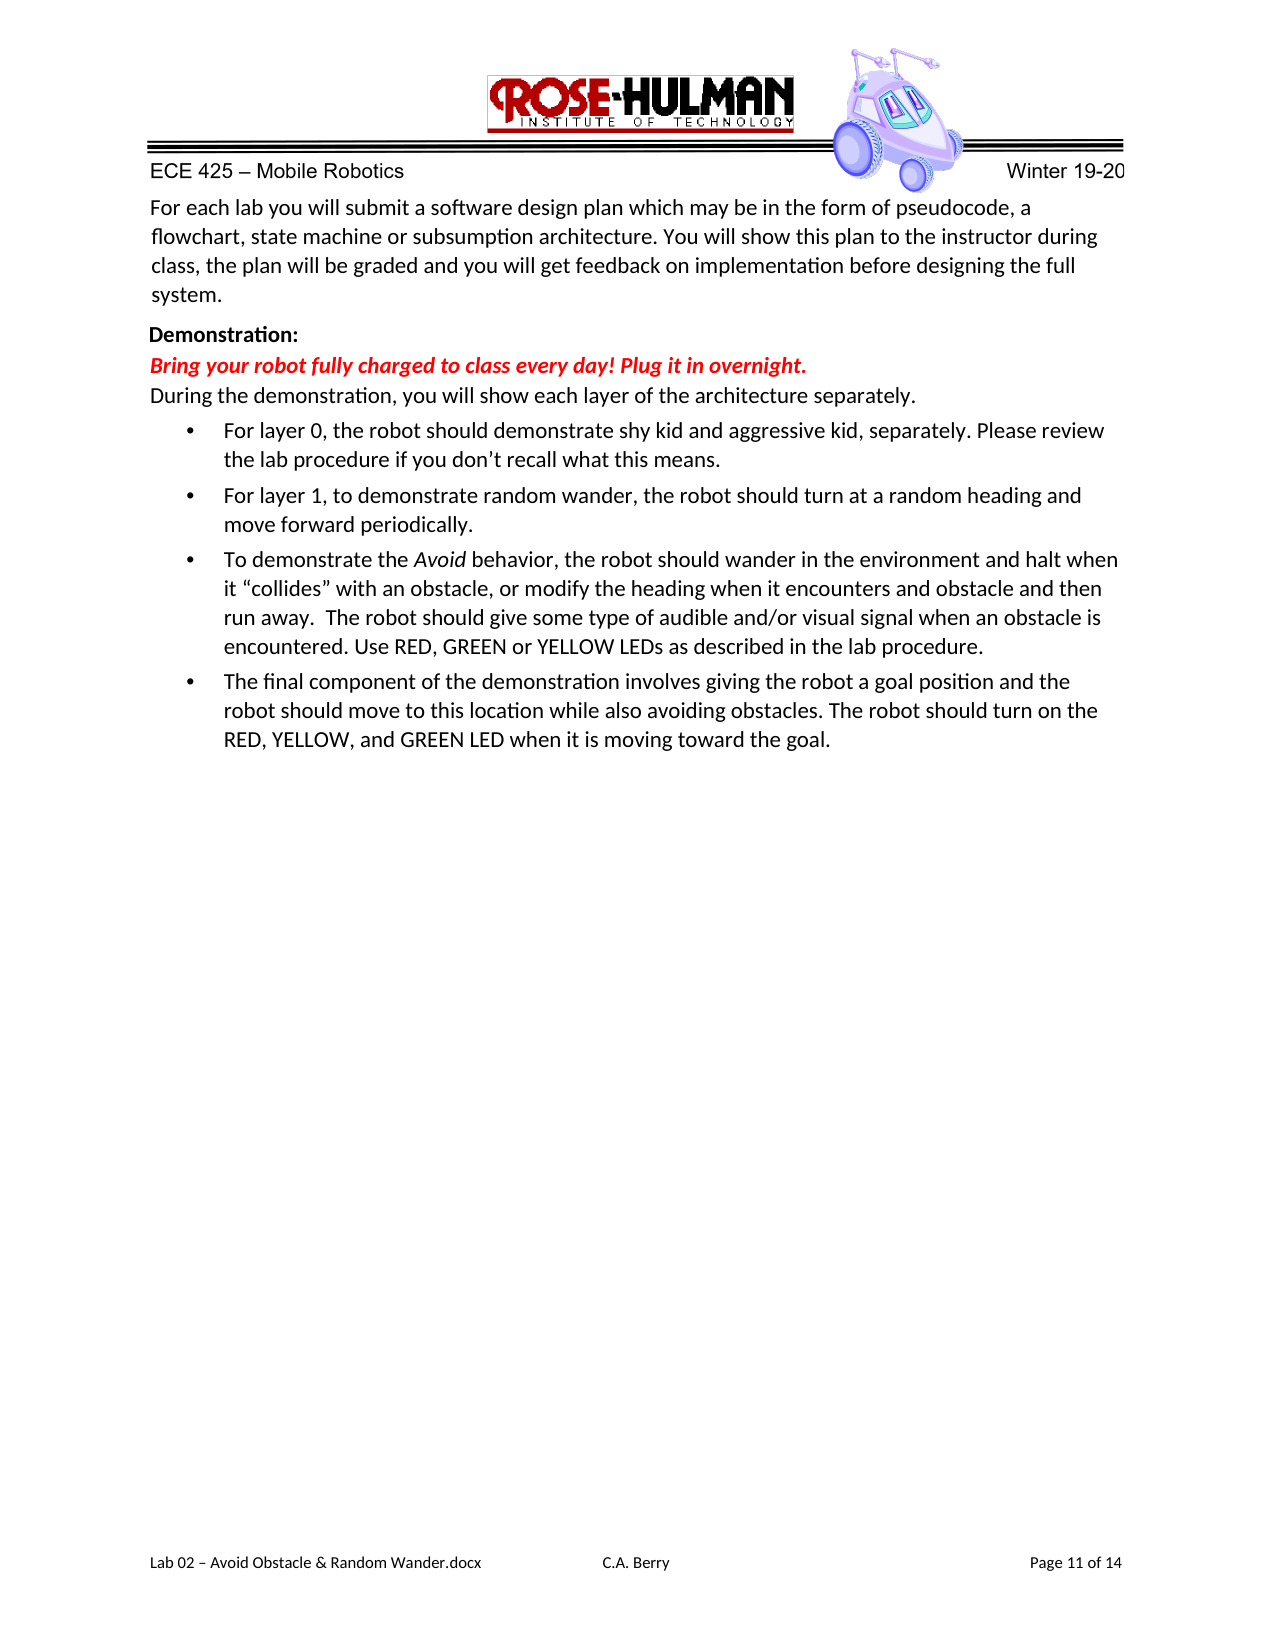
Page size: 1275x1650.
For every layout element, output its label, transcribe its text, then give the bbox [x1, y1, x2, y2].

list To demonstrate the Avoid behavior, the robot should wander in the environment and halt when it “collides” with an obstacle, or modify the heading when it encounters and obstacle and then run away. The robot should give some type of audible and/or visual signal when an obstacle is encountered. Use RED, GREEN or YELLOW LEDs as described in the lab procedure. [186, 545, 1126, 660]
text Bring your robot fully charged to class every day! Plug it in overnight. [150, 351, 1126, 379]
text Demonstration: [148, 321, 1126, 348]
list For layer 0, the robot should demonstrate shy kid and aggressive kid, separately. Please review the lab procedure if you don’t recall what this means. [186, 417, 1126, 473]
picture [146, 47, 1125, 193]
list The final component of the demonstration involves giving the robot a goal position and the robot should move to this location while also avoiding obstacles. The robot should turn on the RED, YELLOW, and GREEN LED when it is moving toward the goal. [186, 667, 1126, 753]
text During the demonstration, you will show each layer of the architecture separately. [150, 381, 1126, 409]
list For layer 1, to demonstrate random wander, the robot should turn at a random heading and move forward periodically. [186, 481, 1126, 538]
text For each lab you will submit a software design plan which may be in the form of pseudocode, a flowchart, state machine or subsumption architecture. You will show this plan to the instructor during class, the plan will be graded and you will get feedback on implementation before designing the full system. [150, 182, 1126, 308]
